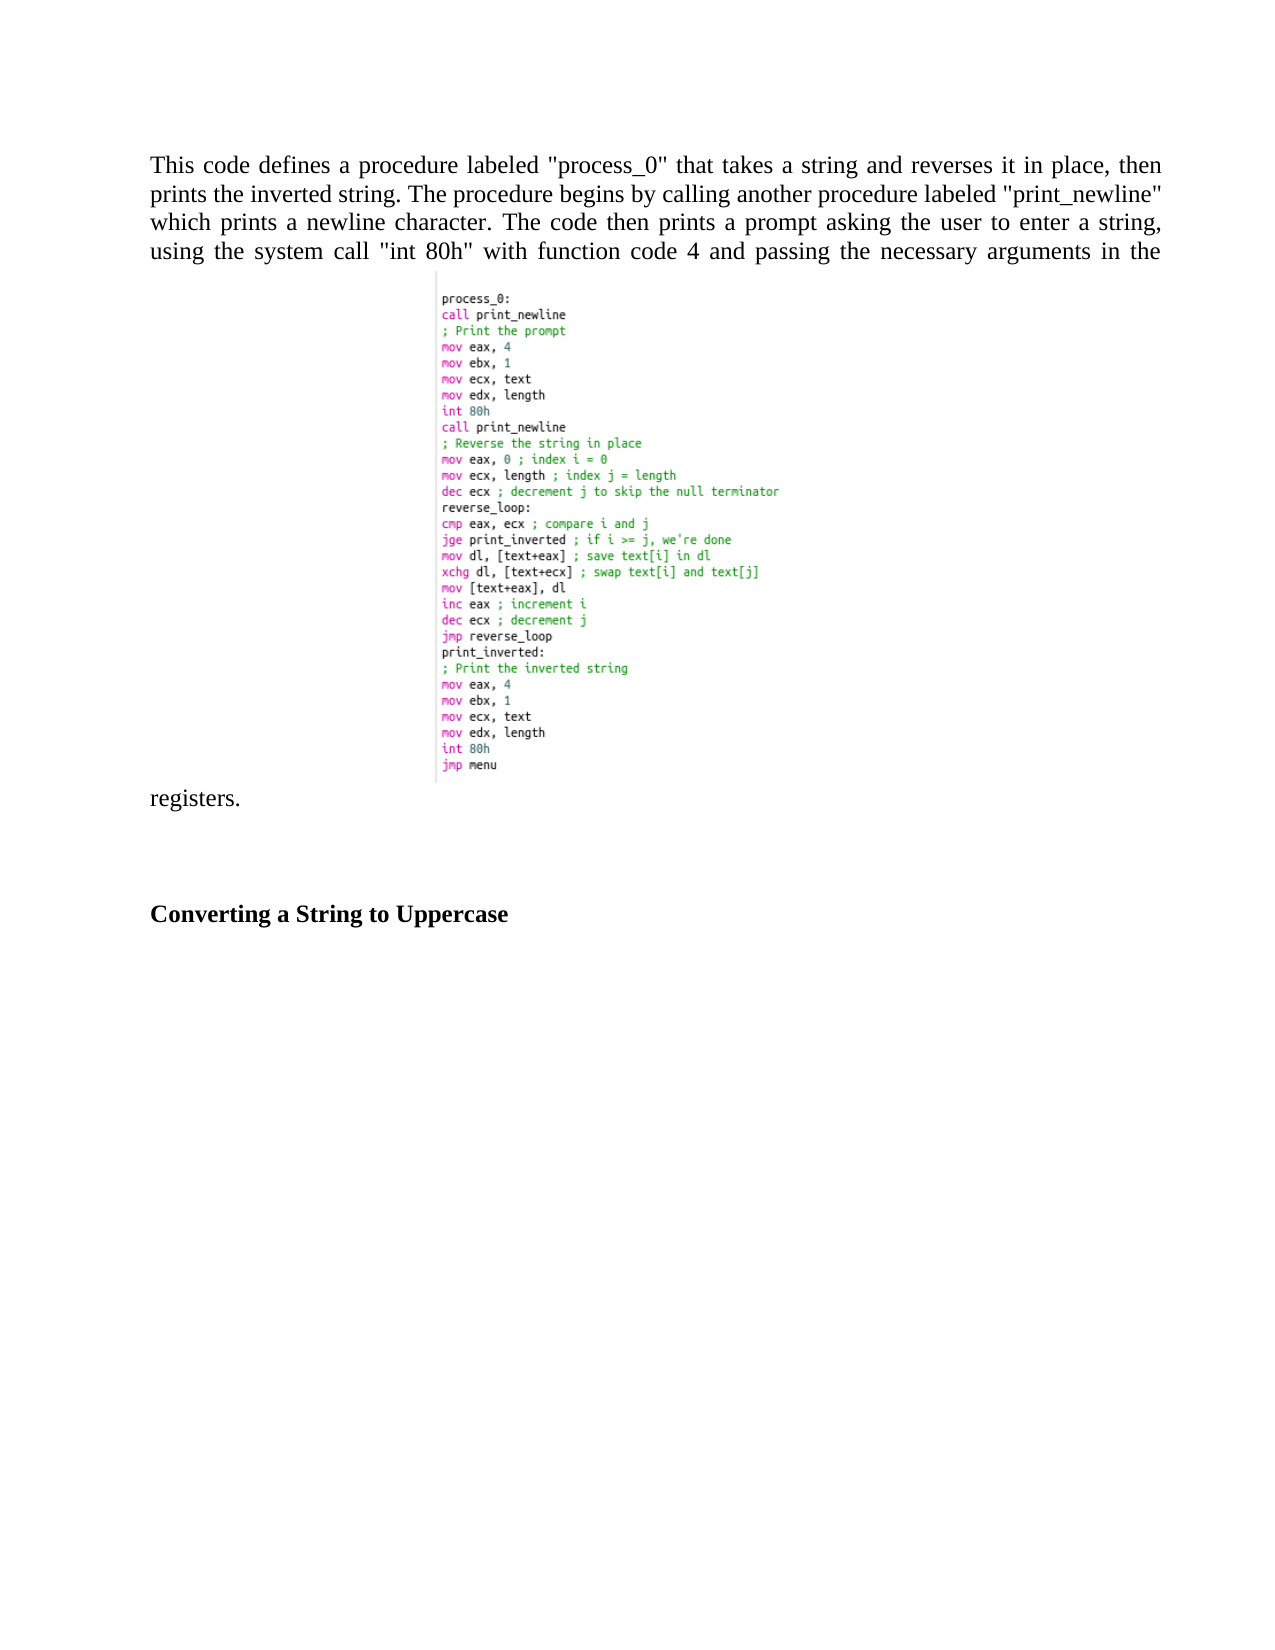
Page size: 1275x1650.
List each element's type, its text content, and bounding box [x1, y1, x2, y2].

picture [435, 271, 796, 783]
subtitle Converting a String to Uppercase [150, 899, 1162, 928]
